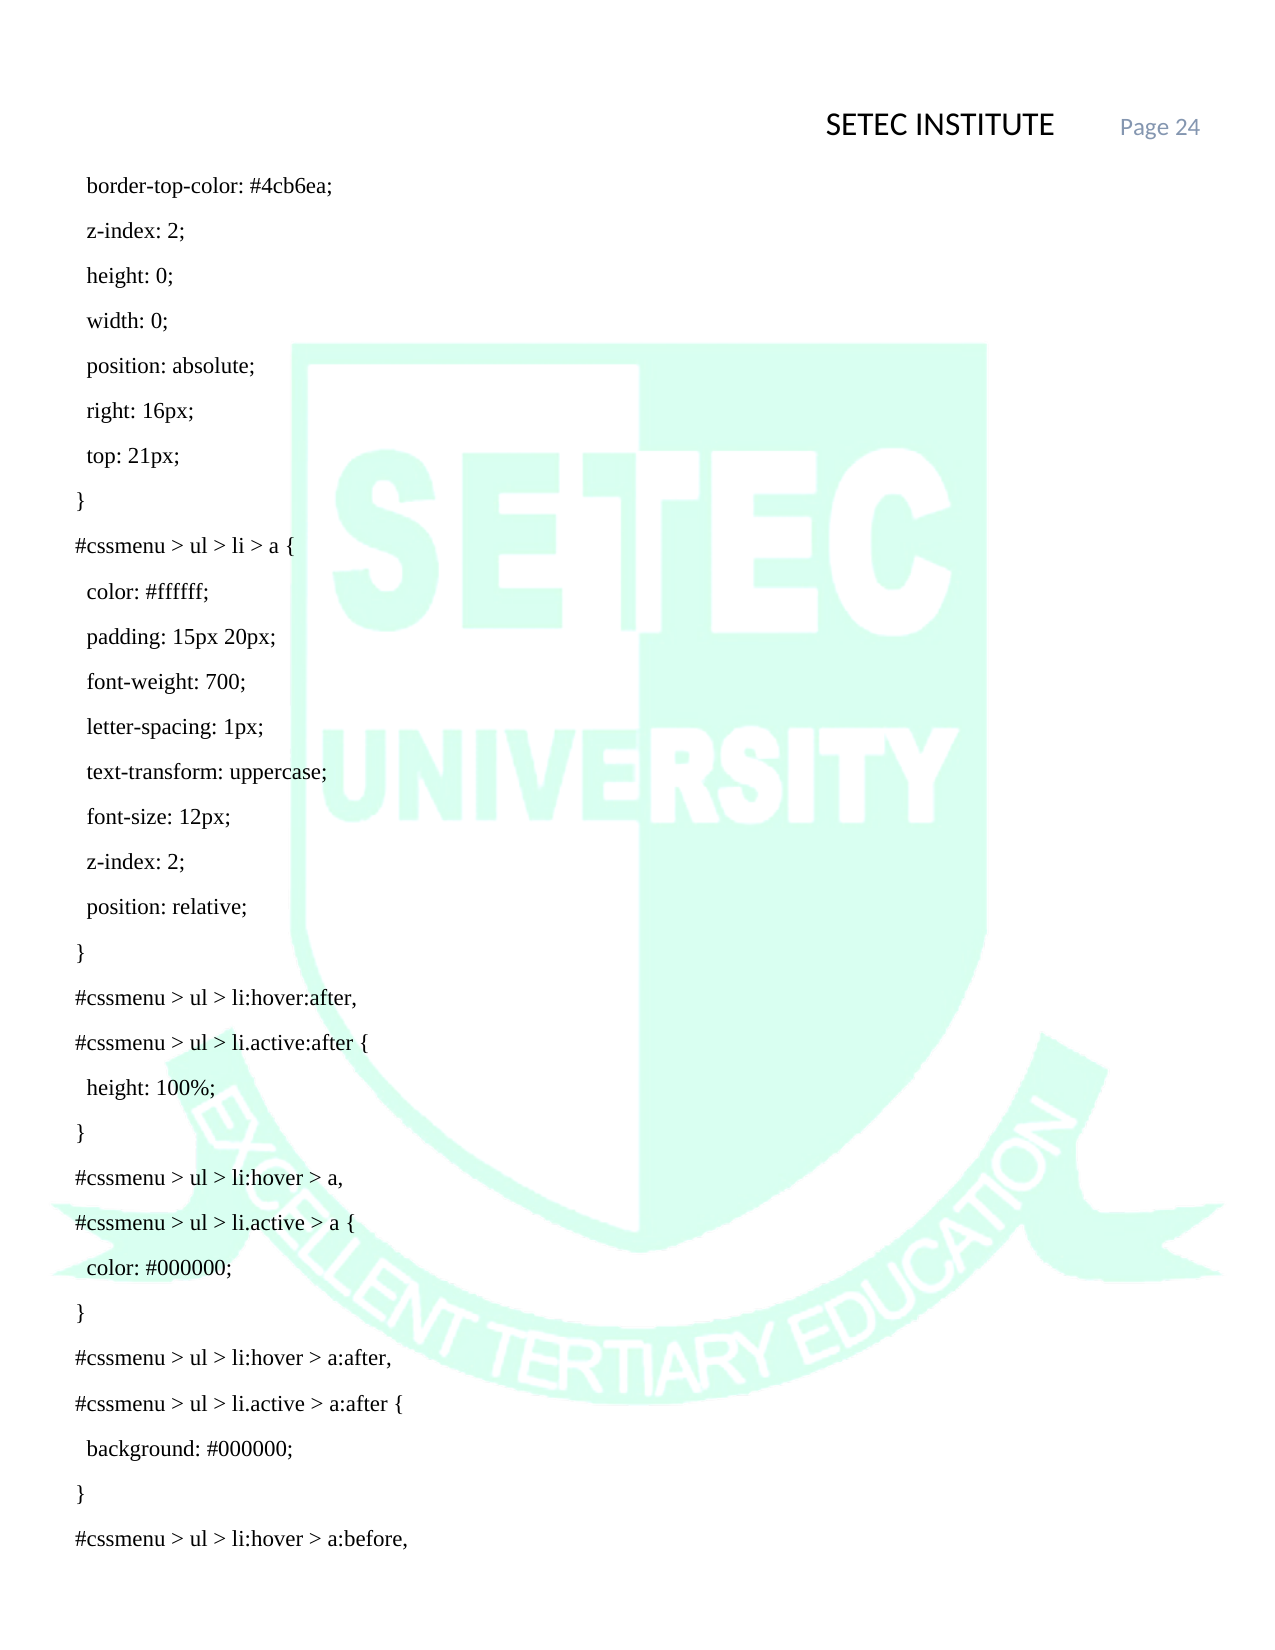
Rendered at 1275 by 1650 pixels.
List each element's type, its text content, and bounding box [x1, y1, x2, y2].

text } [75, 1480, 1200, 1506]
text z-index: 2; [75, 217, 1200, 243]
text font-size: 12px; [75, 803, 1200, 829]
text text-transform: uppercase; [75, 758, 1200, 784]
text color: #ffffff; [75, 578, 1200, 604]
text #cssmenu > ul > li:hover > a:before, [75, 1525, 1200, 1551]
text position: absolute; [75, 352, 1200, 378]
text #cssmenu > ul > li.active > a { [75, 1209, 1200, 1236]
text height: 100%; [75, 1074, 1200, 1100]
text color: #000000; [75, 1254, 1200, 1281]
text right: 16px; [75, 397, 1200, 424]
text } [75, 938, 1200, 965]
text z-index: 2; [75, 848, 1200, 875]
text border-top-color: #4cb6ea; [75, 172, 1200, 198]
text letter-spacing: 1px; [75, 713, 1200, 739]
text height: 0; [75, 262, 1200, 288]
text position: relative; [75, 893, 1200, 920]
text padding: 15px 20px; [75, 623, 1200, 649]
text background: #000000; [75, 1435, 1200, 1461]
text font-weight: 700; [75, 668, 1200, 694]
text #cssmenu > ul > li:hover > a, [75, 1164, 1200, 1190]
text #cssmenu > ul > li:hover:after, [75, 984, 1200, 1010]
text } [75, 1119, 1200, 1145]
text } [75, 1299, 1200, 1326]
text } [75, 487, 1200, 514]
text #cssmenu > ul > li > a { [75, 533, 1200, 559]
text #cssmenu > ul > li:hover > a:after, [75, 1344, 1200, 1371]
text top: 21px; [75, 442, 1200, 469]
text #cssmenu > ul > li.active > a:after { [75, 1389, 1200, 1416]
text #cssmenu > ul > li.active:after { [75, 1029, 1200, 1055]
text width: 0; [75, 307, 1200, 333]
